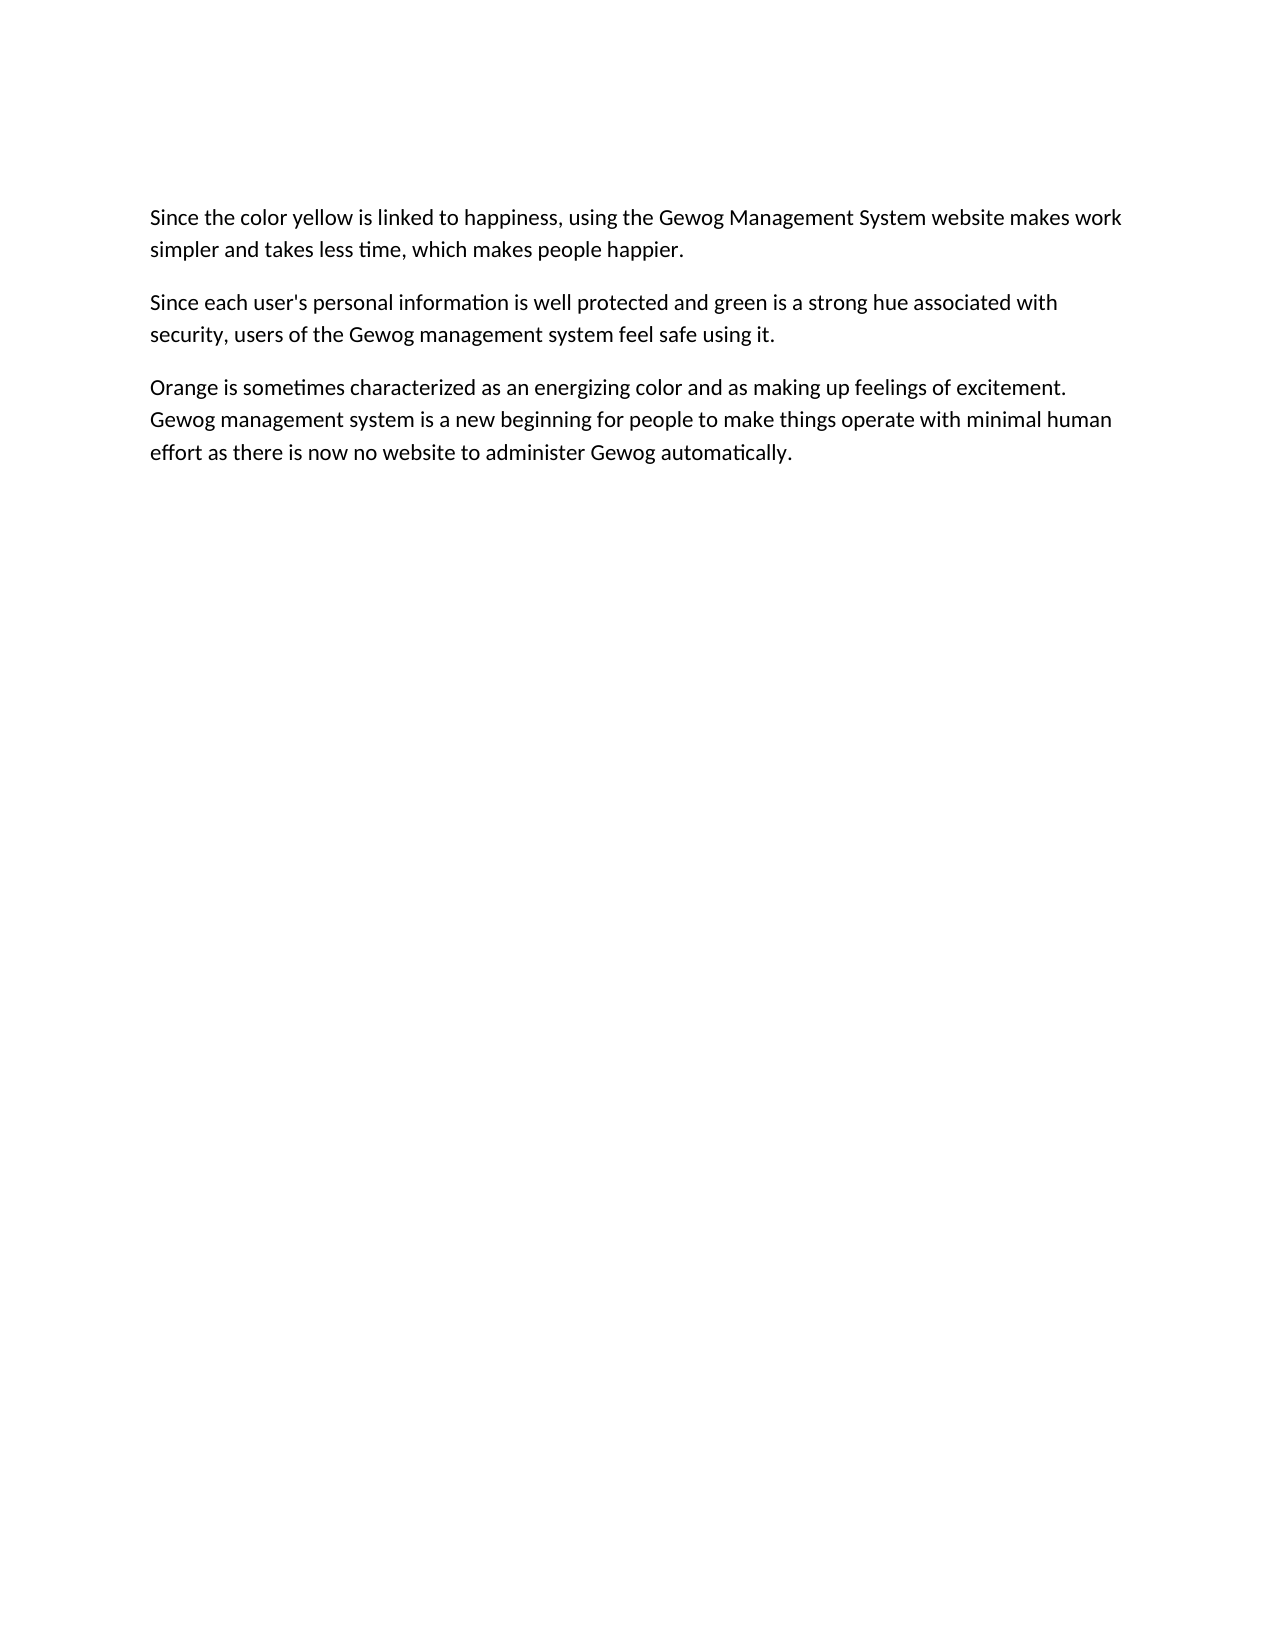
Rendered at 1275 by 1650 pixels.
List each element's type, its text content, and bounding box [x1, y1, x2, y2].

text Since each user's personal information is well protected and green is a strong hue associated with security, users of the Gewog management system feel safe using it. [150, 288, 1125, 348]
text Since the color yellow is linked to happiness, using the Gewog Management System website makes work simpler and takes less time, which makes people happier. [150, 203, 1125, 263]
text Orange is sometimes characterized as an energizing color and as making up feelings of excitement. Gewog management system is a new beginning for people to make things operate with minimal human effort as there is now no website to administer Gewog automatically. [150, 373, 1125, 466]
